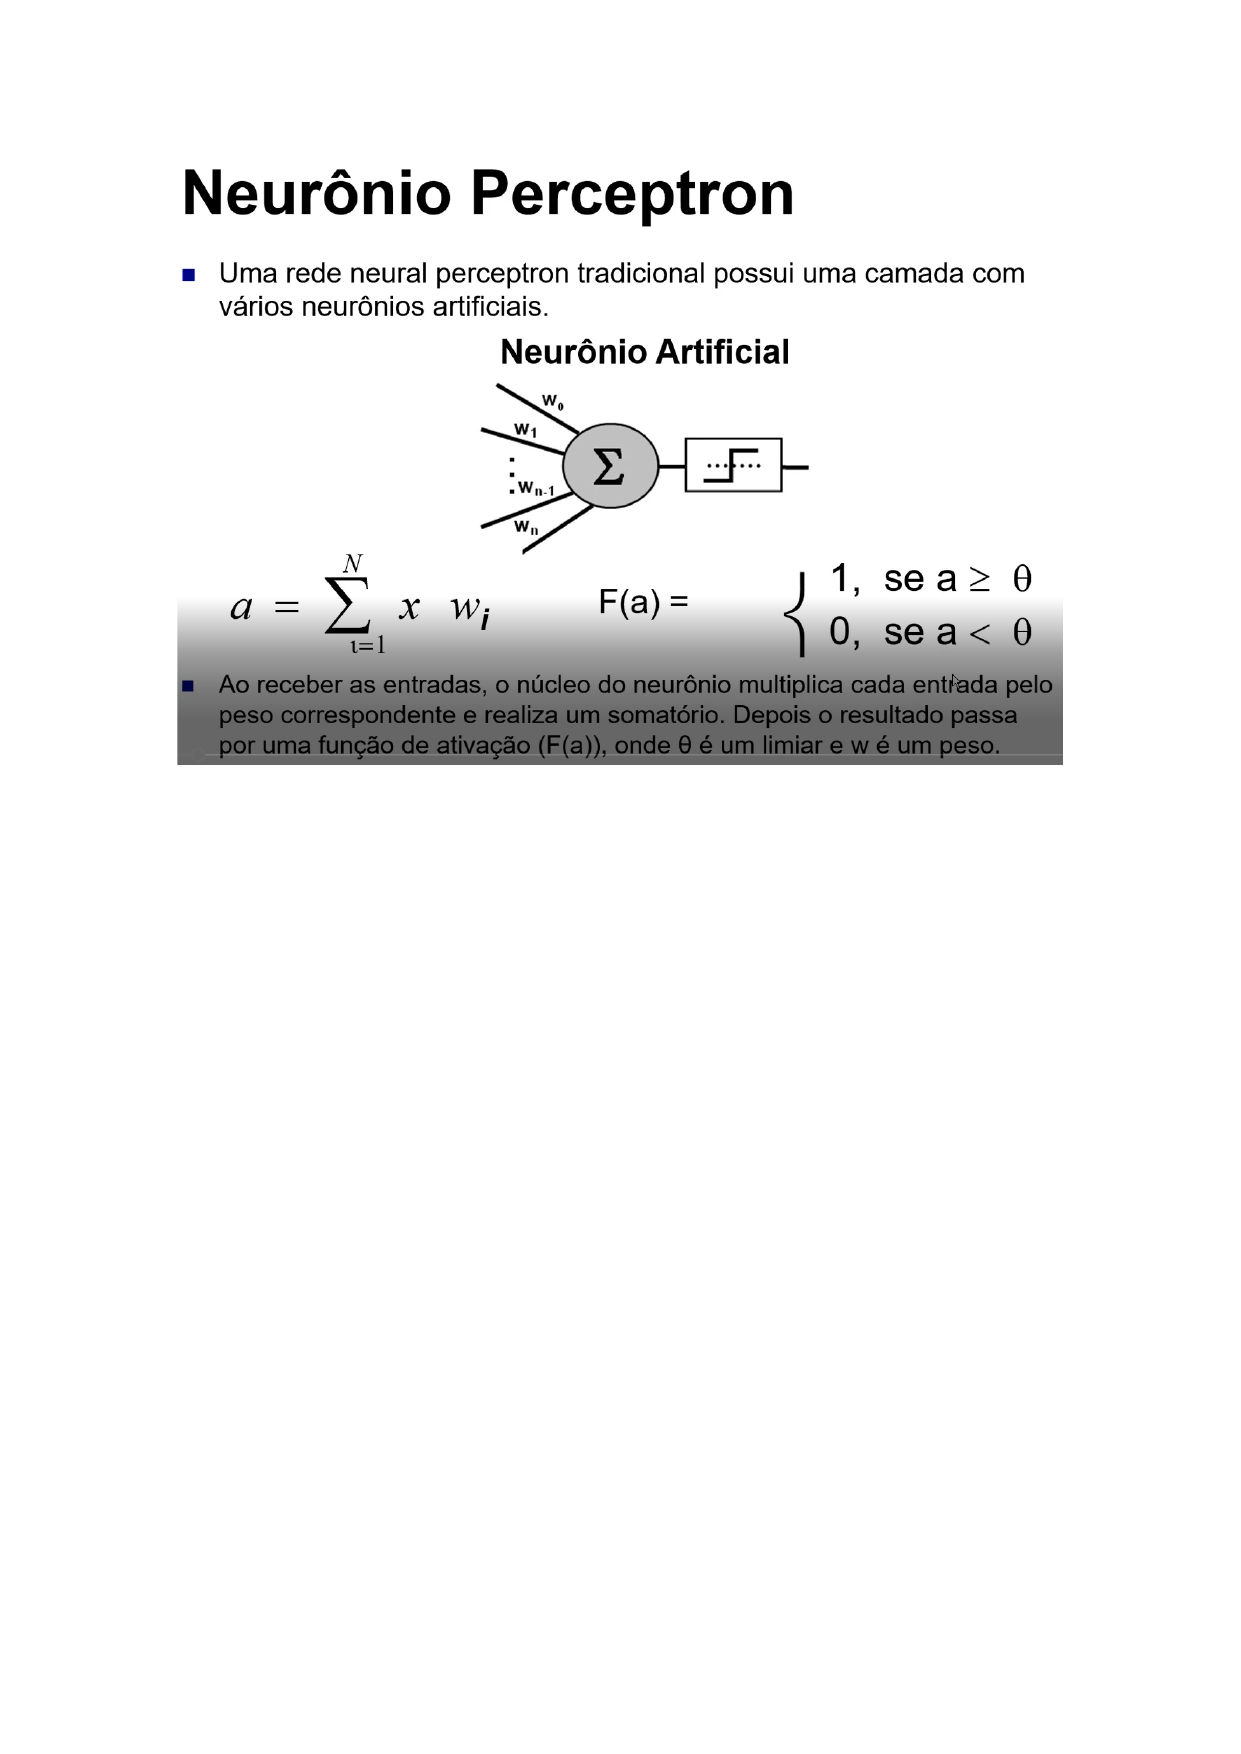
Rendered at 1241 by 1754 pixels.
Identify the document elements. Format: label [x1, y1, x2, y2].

picture [177, 147, 1063, 765]
